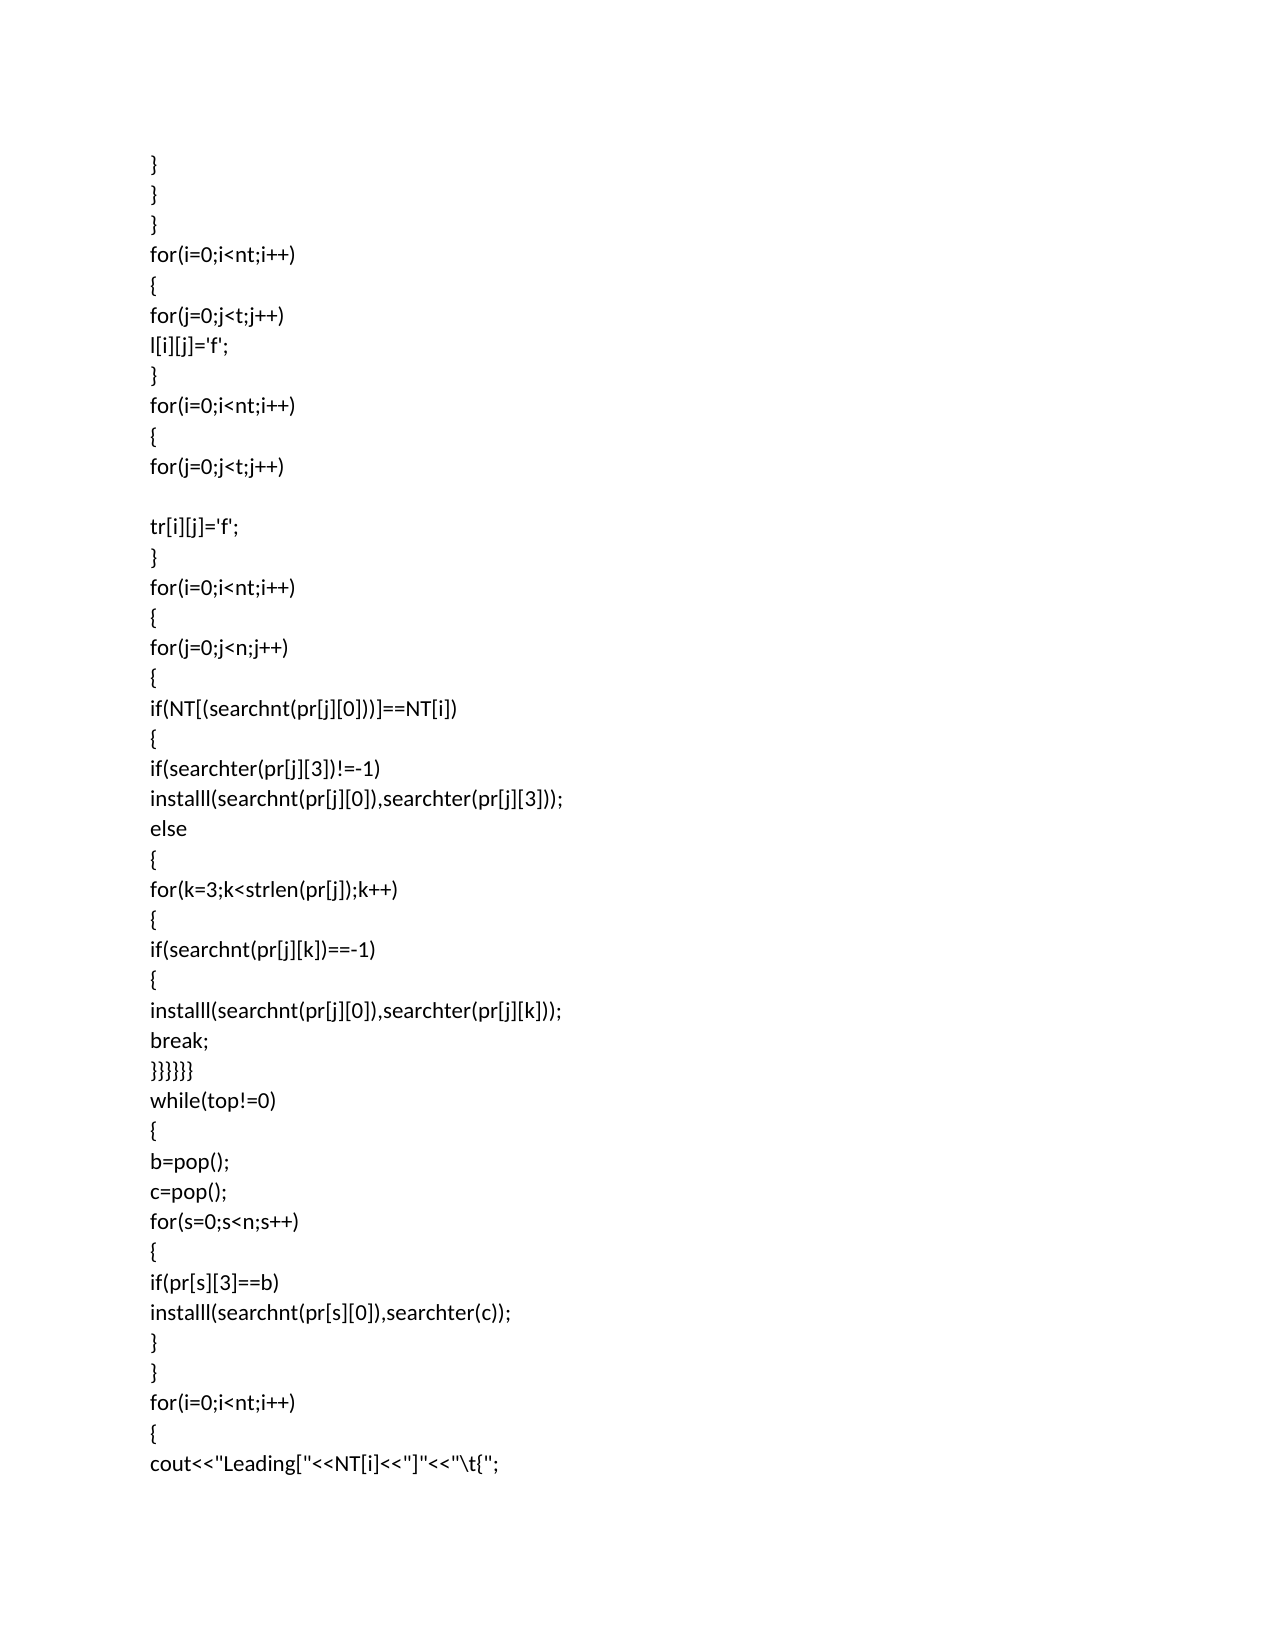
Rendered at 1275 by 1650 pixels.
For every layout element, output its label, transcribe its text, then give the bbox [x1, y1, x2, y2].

text } [150, 361, 1125, 389]
text cout<<"Leading["<<NT[i]<<"]"<<"\t{"; [150, 1449, 1125, 1477]
text if(NT[(searchnt(pr[j][0]))]==NT[i]) [150, 694, 1125, 722]
text b=pop(); [150, 1147, 1125, 1175]
text installl(searchnt(pr[s][0]),searchter(c)); [150, 1298, 1125, 1326]
text if(pr[s][3]==b) [150, 1268, 1125, 1296]
text { [150, 724, 1125, 752]
text { [150, 271, 1125, 299]
text for(i=0;i<nt;i++) [150, 1388, 1125, 1417]
text { [150, 1237, 1125, 1266]
text for(i=0;i<nt;i++) [150, 573, 1125, 601]
text installl(searchnt(pr[j][0]),searchter(pr[j][k])); [150, 996, 1125, 1024]
text installl(searchnt(pr[j][0]),searchter(pr[j][3])); [150, 784, 1125, 812]
text for(k=3;k<strlen(pr[j]);k++) [150, 875, 1125, 903]
text l[i][j]='f'; [150, 331, 1125, 359]
text }}}}}} [150, 1056, 1125, 1084]
text } [150, 180, 1125, 208]
text else [150, 814, 1125, 843]
text } [150, 210, 1125, 238]
text for(s=0;s<n;s++) [150, 1207, 1125, 1235]
text tr[i][j]='f'; [150, 512, 1125, 541]
text } [150, 1328, 1125, 1356]
text break; [150, 1026, 1125, 1054]
text { [150, 1117, 1125, 1145]
text } [150, 543, 1125, 571]
text if(searchter(pr[j][3])!=-1) [150, 754, 1125, 782]
text { [150, 1419, 1125, 1447]
text c=pop(); [150, 1177, 1125, 1205]
text if(searchnt(pr[j][k])==-1) [150, 935, 1125, 963]
text { [150, 603, 1125, 631]
text { [150, 422, 1125, 450]
text } [150, 150, 1125, 178]
text for(i=0;i<nt;i++) [150, 241, 1125, 269]
text while(top!=0) [150, 1086, 1125, 1114]
text for(j=0;j<n;j++) [150, 633, 1125, 661]
text { [150, 845, 1125, 873]
text { [150, 663, 1125, 692]
text { [150, 905, 1125, 933]
text for(i=0;i<nt;i++) [150, 392, 1125, 420]
text } [150, 1358, 1125, 1386]
text for(j=0;j<t;j++) [150, 452, 1125, 480]
text for(j=0;j<t;j++) [150, 301, 1125, 329]
text { [150, 966, 1125, 994]
